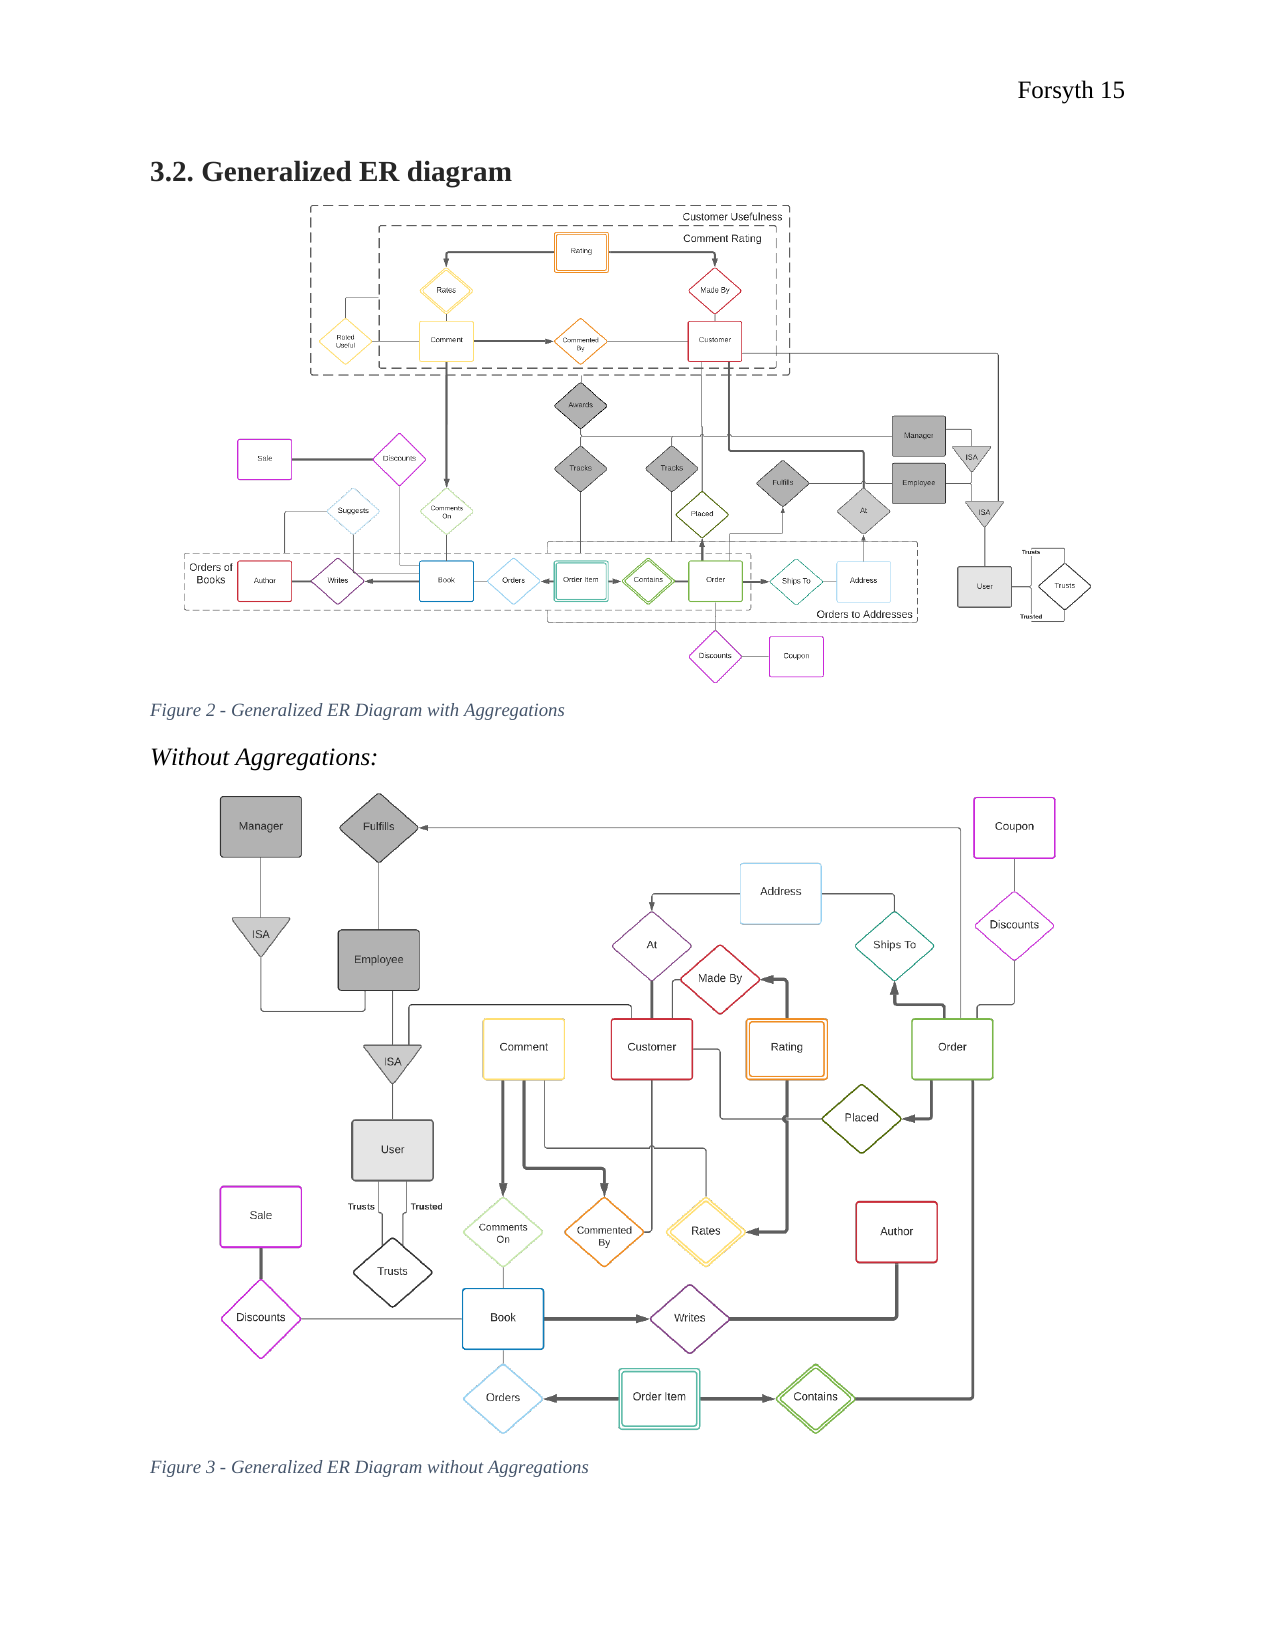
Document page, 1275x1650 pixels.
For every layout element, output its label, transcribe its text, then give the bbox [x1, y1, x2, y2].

picture [201, 772, 1074, 1454]
subtitle 3.2. Generalized ER diagram [150, 154, 1125, 188]
subtitle Without Aggregations: [150, 742, 1125, 770]
picture [170, 190, 1105, 697]
